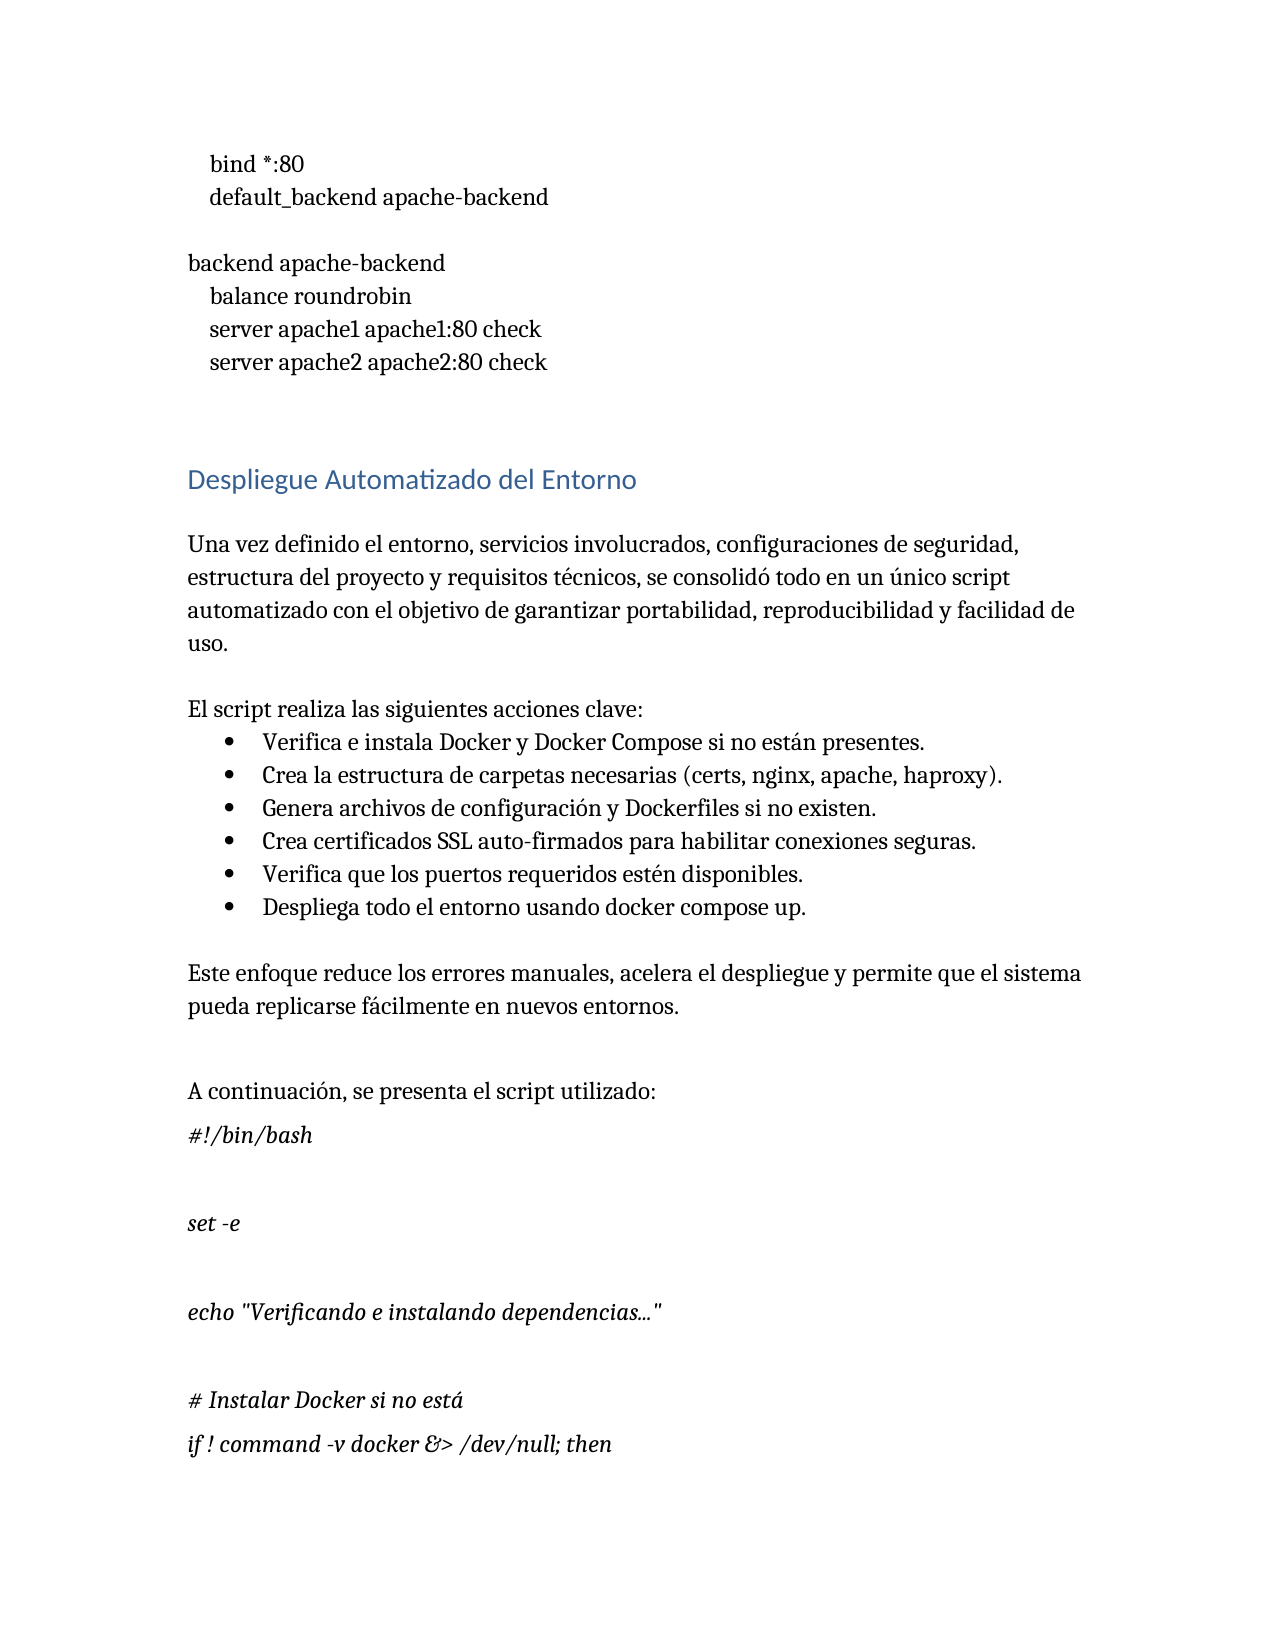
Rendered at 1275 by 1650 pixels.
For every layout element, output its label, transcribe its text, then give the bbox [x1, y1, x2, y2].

text backend apache-backend [187, 249, 1087, 278]
text #!/bin/bash [187, 1121, 1087, 1150]
text set -e [187, 1209, 1087, 1238]
text server apache1 apache1:80 check [187, 315, 1087, 344]
list Genera archivos de configuración y Dockerfiles si no existen. [225, 794, 1087, 822]
list Despliega todo el entorno usando docker compose up. [225, 893, 1087, 922]
text Una vez definido el entorno, servicios involucrados, configuraciones de seguridad, estructura del proyecto y requisitos técnicos, se consolidó todo en un único script automatizado con el objetivo de garantizar portabilidad, reproducibilidad y facilidad de uso. [187, 529, 1087, 657]
list Verifica e instala Docker y Docker Compose si no están presentes. [225, 728, 1087, 756]
text balance roundrobin [187, 282, 1087, 311]
text echo "Verificando e instalando dependencias..." [187, 1297, 1087, 1326]
text if ! command -v docker &> /dev/null; then [187, 1430, 1087, 1458]
list Crea la estructura de carpetas necesarias (certs, nginx, apache, haproxy). [225, 761, 1087, 789]
list Verifica que los puertos requeridos estén disponibles. [225, 860, 1087, 888]
text default_backend apache-backend [187, 183, 1087, 212]
subtitle Despliegue Automatizado del Entorno [187, 461, 1087, 497]
text Este enfoque reduce los errores manuales, acelera el despliegue y permite que el sistema pueda replicarse fácilmente en nuevos entornos. [187, 959, 1087, 1021]
text bind *:80 [187, 150, 1087, 179]
text A continuación, se presenta el script utilizado: [187, 1077, 1087, 1106]
list Crea certificados SSL auto-firmados para habilitar conexiones seguras. [225, 827, 1087, 856]
text # Instalar Docker si no está [187, 1386, 1087, 1414]
text El script realiza las siguientes acciones clave: [187, 695, 1087, 723]
text server apache2 apache2:80 check [187, 348, 1087, 377]
